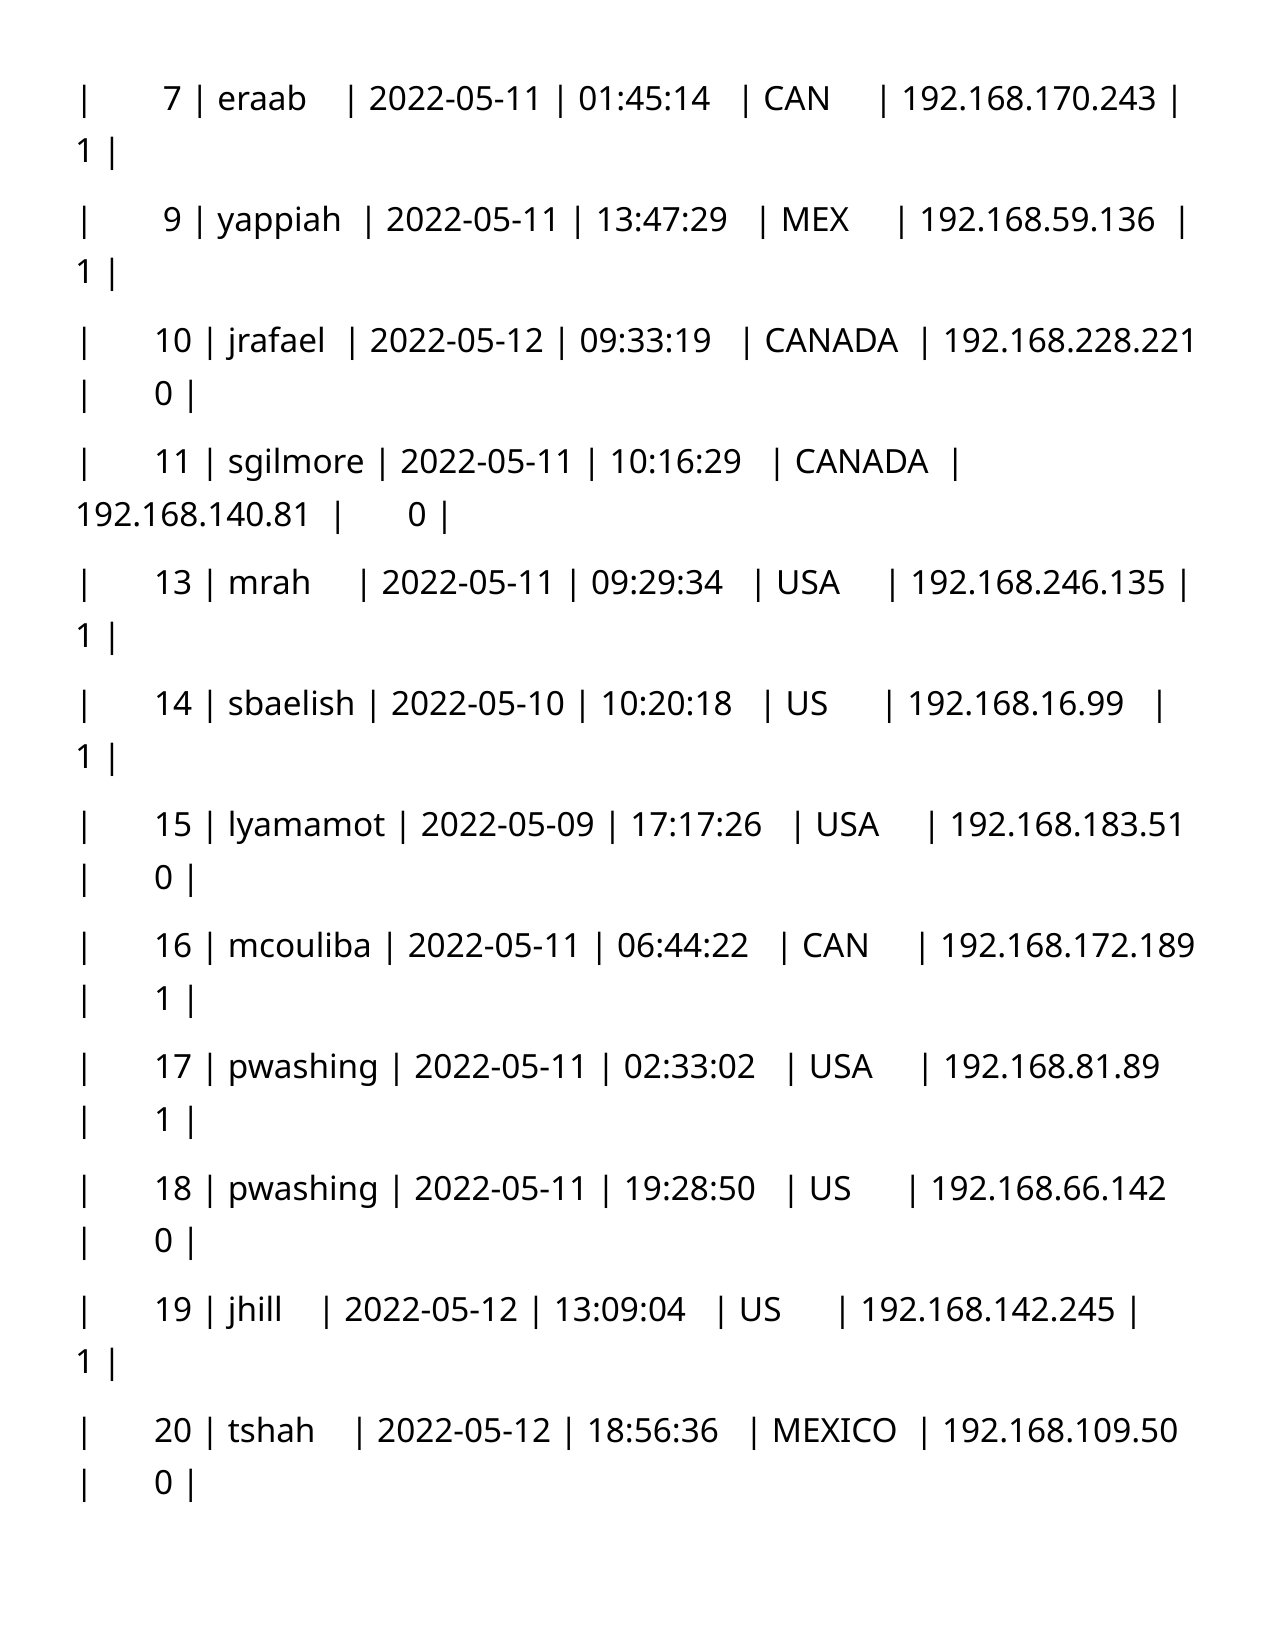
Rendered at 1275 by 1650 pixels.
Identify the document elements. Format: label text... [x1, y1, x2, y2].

text | 11 | sgilmore | 2022-05-11 | 10:16:29 | CANADA | 192.168.140.81 | 0 | [75, 438, 1200, 536]
text | 13 | mrah | 2022-05-11 | 09:29:34 | USA | 192.168.246.135 | 1 | [75, 559, 1200, 657]
text | 16 | mcouliba | 2022-05-11 | 06:44:22 | CAN | 192.168.172.189 | 1 | [75, 922, 1200, 1020]
text | 17 | pwashing | 2022-05-11 | 02:33:02 | USA | 192.168.81.89 | 1 | [75, 1043, 1200, 1141]
text | 19 | jhill | 2022-05-12 | 13:09:04 | US | 192.168.142.245 | 1 | [75, 1285, 1200, 1383]
text | 15 | lyamamot | 2022-05-09 | 17:17:26 | USA | 192.168.183.51 | 0 | [75, 801, 1200, 899]
text | 9 | yappiah | 2022-05-11 | 13:47:29 | MEX | 192.168.59.136 | 1 | [75, 196, 1200, 294]
text | 18 | pwashing | 2022-05-11 | 19:28:50 | US | 192.168.66.142 | 0 | [75, 1164, 1200, 1262]
text | 20 | tshah | 2022-05-12 | 18:56:36 | MEXICO | 192.168.109.50 | 0 | [75, 1406, 1200, 1504]
text | 10 | jrafael | 2022-05-12 | 09:33:19 | CANADA | 192.168.228.221 | 0 | [75, 317, 1200, 415]
text | 14 | sbaelish | 2022-05-10 | 10:20:18 | US | 192.168.16.99 | 1 | [75, 680, 1200, 778]
text | 7 | eraab | 2022-05-11 | 01:45:14 | CAN | 192.168.170.243 | 1 | [75, 75, 1200, 173]
